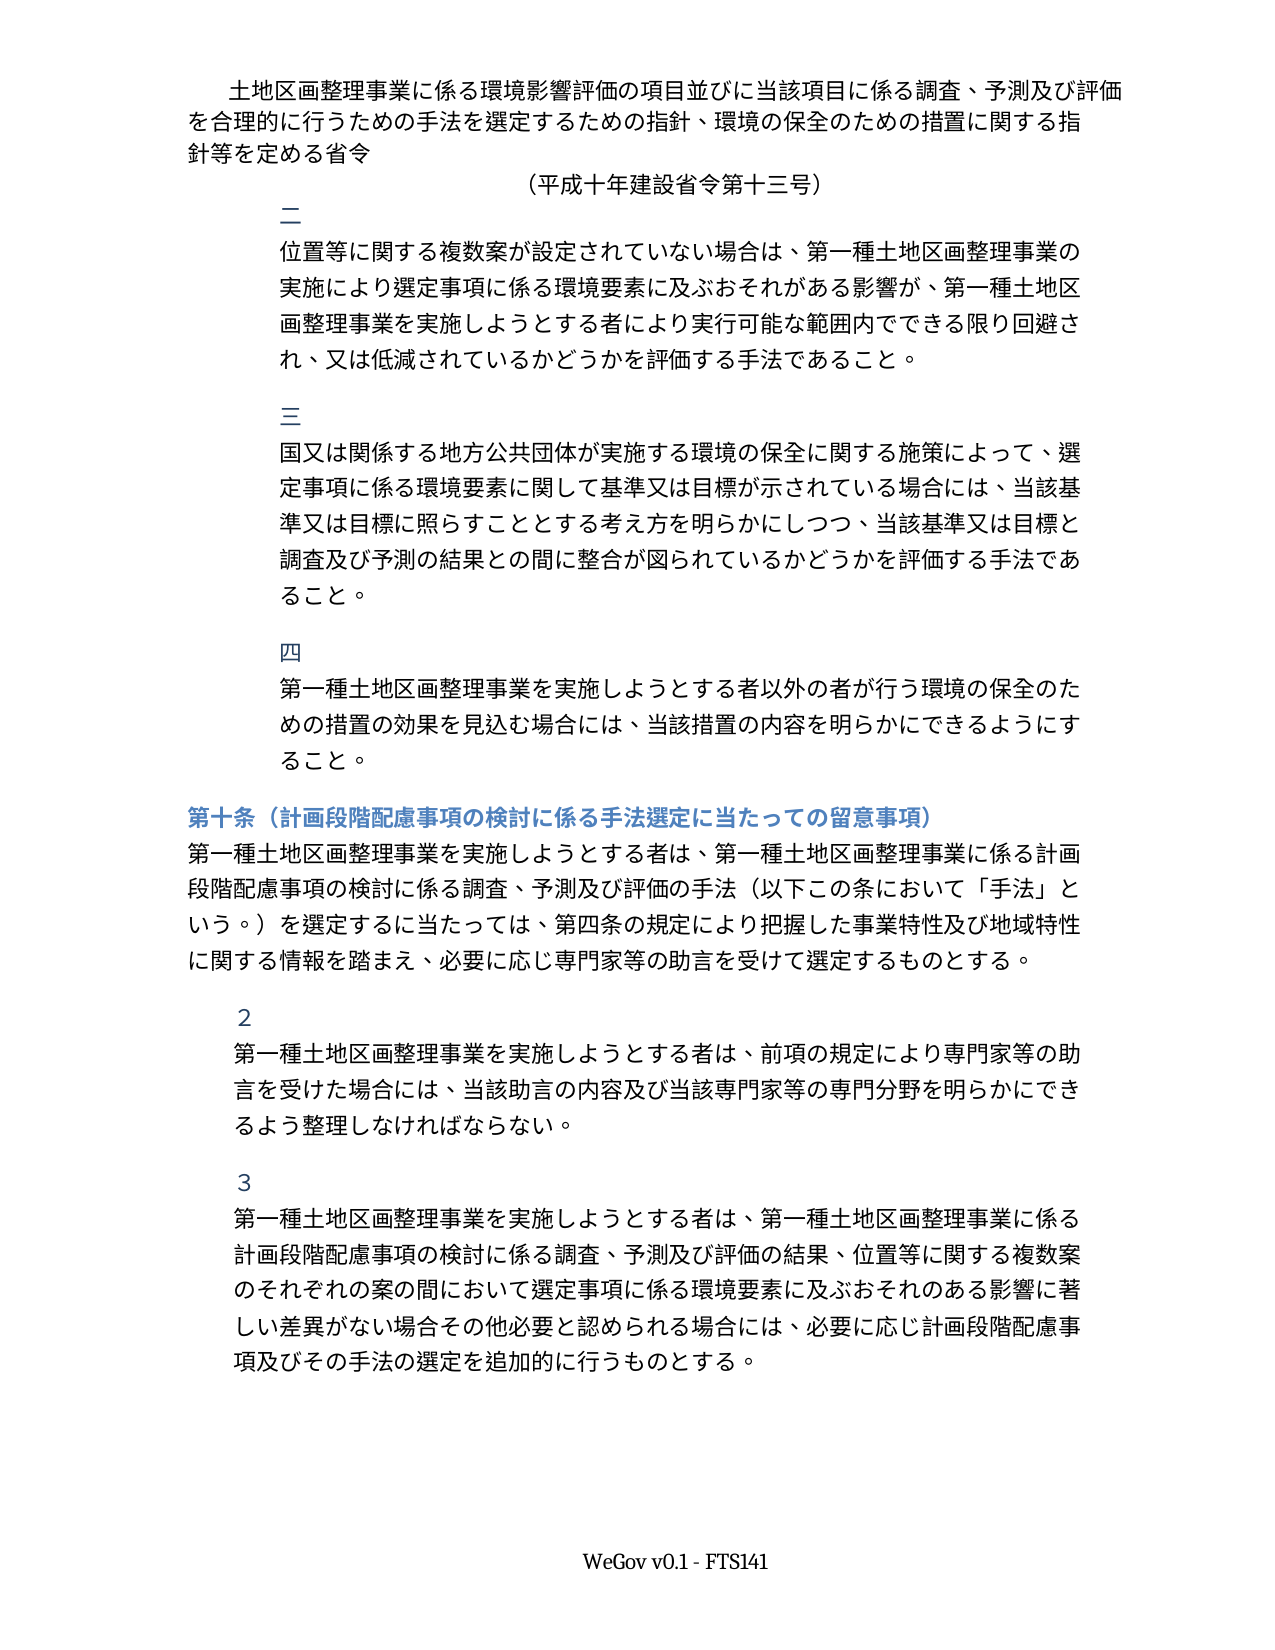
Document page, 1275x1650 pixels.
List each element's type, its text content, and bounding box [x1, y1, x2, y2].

text 位置等に関する複数案が設定されていない場合は、第一種土地区画整理事業の実施により選定事項に係る環境要素に及ぶおそれがある影響が、第一種土地区画整理事業を実施しようとする者により実行可能な範囲内でできる限り回避され、又は低減されているかどうかを評価する手法であること。 [279, 236, 1087, 375]
subtitle 四 [279, 637, 1087, 668]
text 国又は関係する地方公共団体が実施する環境の保全に関する施策によって、選定事項に係る環境要素に関して基準又は目標が示されている場合には、当該基準又は目標に照らすこととする考え方を明らかにしつつ、当該基準又は目標と調査及び予測の結果との間に整合が図られているかどうかを評価する手法であること。 [279, 436, 1087, 611]
subtitle ３ [233, 1167, 1087, 1198]
subtitle ２ [233, 1002, 1087, 1033]
text 第一種土地区画整理事業を実施しようとする者は、前項の規定により専門家等の助言を受けた場合には、当該助言の内容及び当該専門家等の専門分野を明らかにできるよう整理しなければならない。 [233, 1038, 1087, 1141]
subtitle 第十条（計画段階配慮事項の検討に係る手法選定に当たっての留意事項） [187, 802, 1087, 833]
text 第一種土地区画整理事業を実施しようとする者は、第一種土地区画整理事業に係る計画段階配慮事項の検討に係る調査、予測及び評価の結果、位置等に関する複数案のそれぞれの案の間において選定事項に係る環境要素に及ぶおそれのある影響に著しい差異がない場合その他必要と認められる場合には、必要に応じ計画段階配慮事項及びその手法の選定を追加的に行うものとする。 [233, 1203, 1087, 1378]
text 第一種土地区画整理事業を実施しようとする者以外の者が行う環境の保全のための措置の効果を見込む場合には、当該措置の内容を明らかにできるようにすること。 [279, 673, 1087, 776]
subtitle 三 [279, 401, 1087, 432]
text 第一種土地区画整理事業を実施しようとする者は、第一種土地区画整理事業に係る計画段階配慮事項の検討に係る調査、予測及び評価の手法（以下この条において「手法」という。）を選定するに当たっては、第四条の規定により把握した事業特性及び地域特性に関する情報を踏まえ、必要に応じ専門家等の助言を受けて選定するものとする。 [187, 837, 1087, 977]
subtitle 二 [279, 200, 1087, 231]
